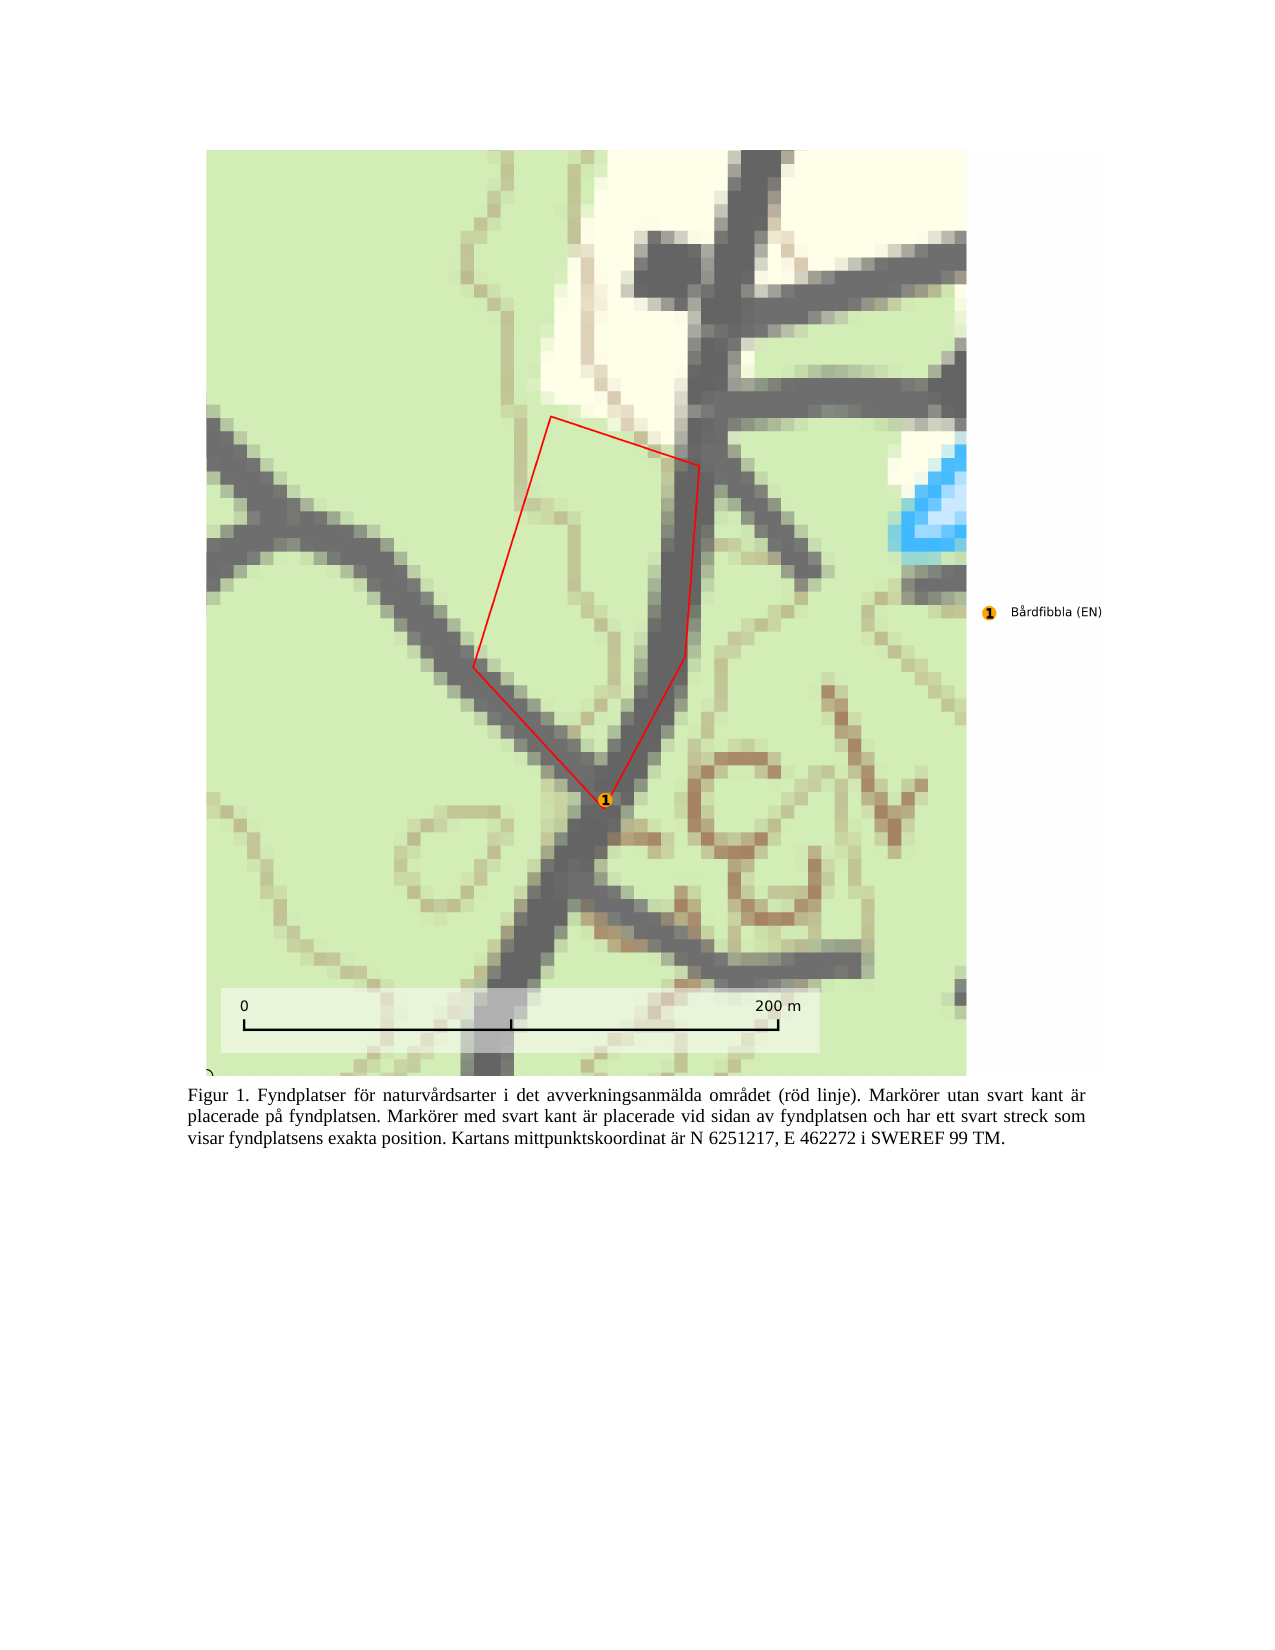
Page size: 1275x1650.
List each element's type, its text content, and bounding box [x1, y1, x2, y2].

picture [206, 150, 1107, 1076]
text Figur 1. Fyndplatser för naturvårdsarter i det avverkningsanmälda området (röd linje). Markörer utan svart kant är placerade på fyndplatsen. Markörer med svart kant är placerade vid sidan av fyndplatsen och har ett svart streck som visar fyndplatsens exakta position. Kartans mittpunktskoordinat är N 6251217, E 462272 i SWEREF 99 TM. [187, 1083, 1087, 1148]
